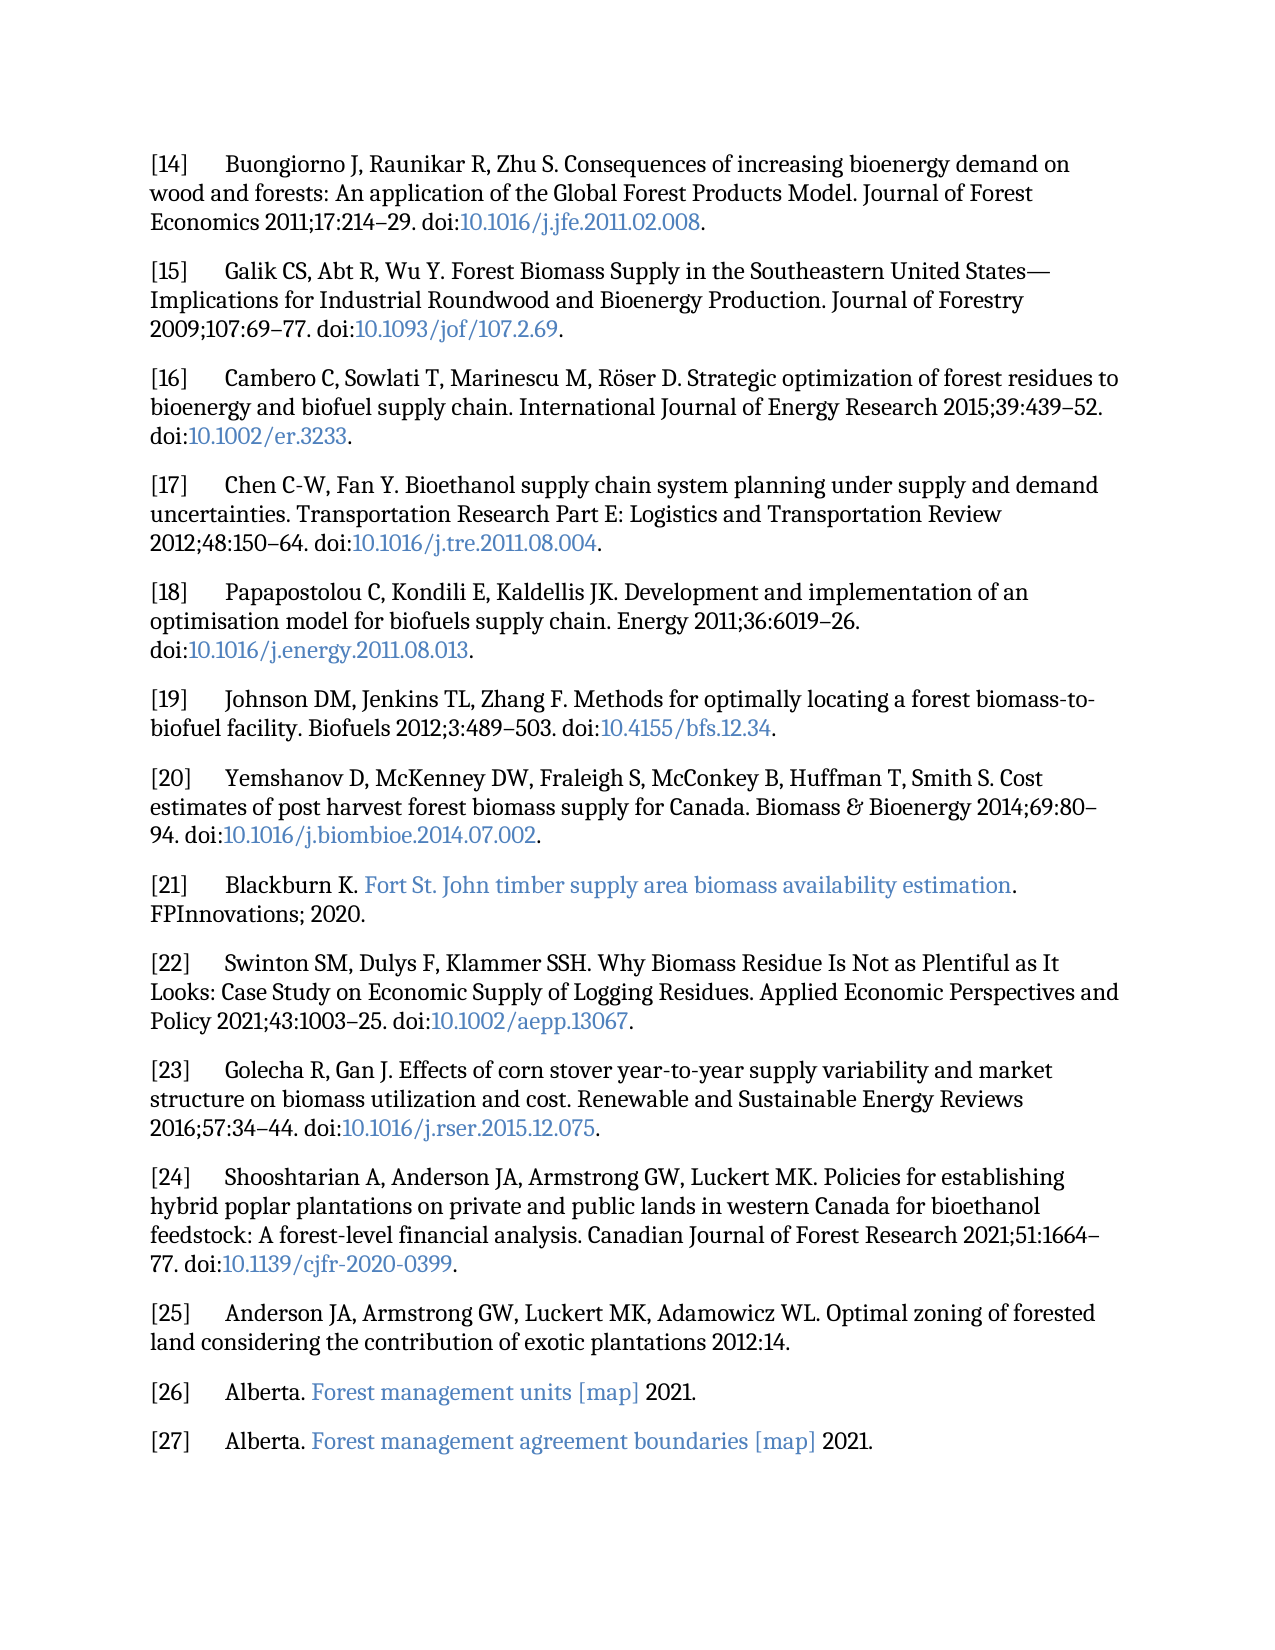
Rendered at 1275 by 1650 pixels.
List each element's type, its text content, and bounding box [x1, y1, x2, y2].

text [16] Cambero C, Sowlati T, Marinescu M, Röser D. Strategic optimization of forest residues to bioenergy and biofuel supply chain. International Journal of Energy Research 2015;39:439–52. doi:10.1002/er.3233. [150, 364, 1125, 450]
text [24] Shooshtarian A, Anderson JA, Armstrong GW, Luckert MK. Policies for establishing hybrid poplar plantations on private and public lands in western Canada for bioethanol feedstock: A forest-level financial analysis. Canadian Journal of Forest Research 2021;51:1664–77. doi:10.1139/cjfr-2020-0399. [150, 1163, 1125, 1278]
text [20] Yemshanov D, McKenney DW, Fraleigh S, McConkey B, Huffman T, Smith S. Cost estimates of post harvest forest biomass supply for Canada. Biomass & Bioenergy 2014;69:80–94. doi:10.1016/j.biombioe.2014.07.002. [150, 764, 1125, 850]
text [26] Alberta. Forest management units [map] 2021. [150, 1377, 1125, 1406]
text [27] Alberta. Forest management agreement boundaries [map] 2021. [150, 1427, 1125, 1456]
text [23] Golecha R, Gan J. Effects of corn stover year-to-year supply variability and market structure on biomass utilization and cost. Renewable and Sustainable Energy Reviews 2016;57:34–44. doi:10.1016/j.rser.2015.12.075. [150, 1056, 1125, 1142]
text [15] Galik CS, Abt R, Wu Y. Forest Biomass Supply in the Southeastern United States—Implications for Industrial Roundwood and Bioenergy Production. Journal of Forestry 2009;107:69–77. doi:10.1093/jof/107.2.69. [150, 257, 1125, 343]
text [18] Papapostolou C, Kondili E, Kaldellis JK. Development and implementation of an optimisation model for biofuels supply chain. Energy 2011;36:6019–26. doi:10.1016/j.energy.2011.08.013. [150, 578, 1125, 664]
text [21] Blackburn K. Fort St. John timber supply area biomass availability estimation. FPInnovations; 2020. [150, 871, 1125, 928]
text [17] Chen C-W, Fan Y. Bioethanol supply chain system planning under supply and demand uncertainties. Transportation Research Part E: Logistics and Transportation Review 2012;48:150–64. doi:10.1016/j.tre.2011.08.004. [150, 471, 1125, 557]
text [14] Buongiorno J, Raunikar R, Zhu S. Consequences of increasing bioenergy demand on wood and forests: An application of the Global Forest Products Model. Journal of Forest Economics 2011;17:214–29. doi:10.1016/j.jfe.2011.02.008. [150, 150, 1125, 236]
text [19] Johnson DM, Jenkins TL, Zhang F. Methods for optimally locating a forest biomass-to-biofuel facility. Biofuels 2012;3:489–503. doi:10.4155/bfs.12.34. [150, 685, 1125, 743]
text [25] Anderson JA, Armstrong GW, Luckert MK, Adamowicz WL. Optimal zoning of forested land considering the contribution of exotic plantations 2012:14. [150, 1299, 1125, 1357]
text [22] Swinton SM, Dulys F, Klammer SSH. Why Biomass Residue Is Not as Plentiful as It Looks: Case Study on Economic Supply of Logging Residues. Applied Economic Perspectives and Policy 2021;43:1003–25. doi:10.1002/aepp.13067. [150, 949, 1125, 1035]
